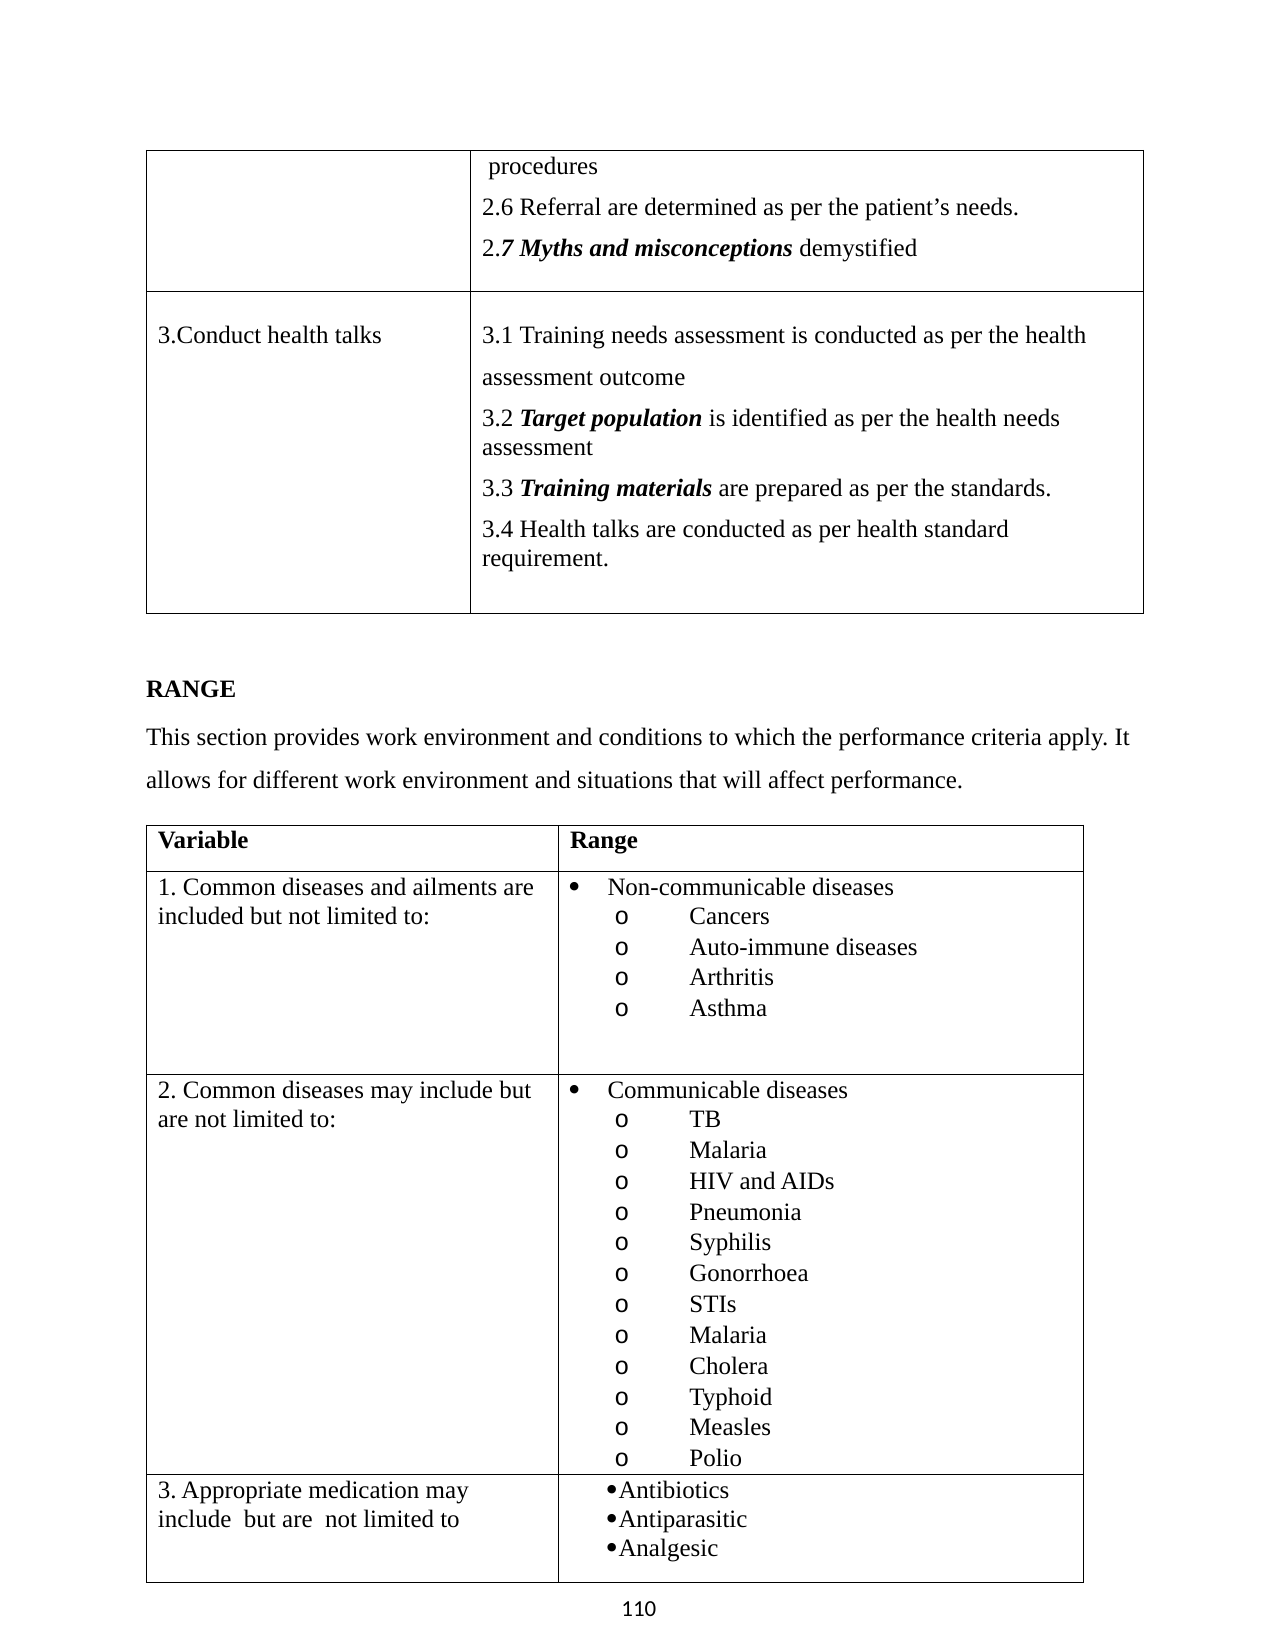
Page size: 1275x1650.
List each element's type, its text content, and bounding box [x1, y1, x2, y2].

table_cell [471, 151, 1143, 291]
table_header Range [559, 826, 1083, 871]
table_cell 3.1 Training needs assessment is conducted as per the health assessment outcome 3.2 Target population is identified as per the health needs assessment 3.3 Training materials are prepared as per the standards. 3.4 Health talks are conducted as per health standard requirement. [471, 292, 1143, 613]
table_cell 2. Common diseases may include but are not limited to: [147, 1075, 558, 1474]
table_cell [559, 1475, 1083, 1582]
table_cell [147, 1475, 558, 1582]
text This section provides work environment and conditions to which the performance criteria apply. It allows for different work environment and situations that will affect performance. [146, 722, 1131, 793]
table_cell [147, 151, 470, 291]
table_header Variable [147, 826, 558, 871]
table_cell Non-communicable diseases Cancers Auto-immune diseases Arthritis Asthma [559, 872, 1083, 1074]
table_cell 3.Conduct health talks [147, 292, 470, 613]
table_cell 1. Common diseases and ailments are included but not limited to: [147, 872, 558, 1074]
text RANGE [146, 674, 1131, 703]
table_cell Communicable diseases TB Malaria HIV and AIDs Pneumonia Syphilis Gonorrhoea STIs Malaria Cholera Typhoid Measles Polio [559, 1075, 1083, 1474]
